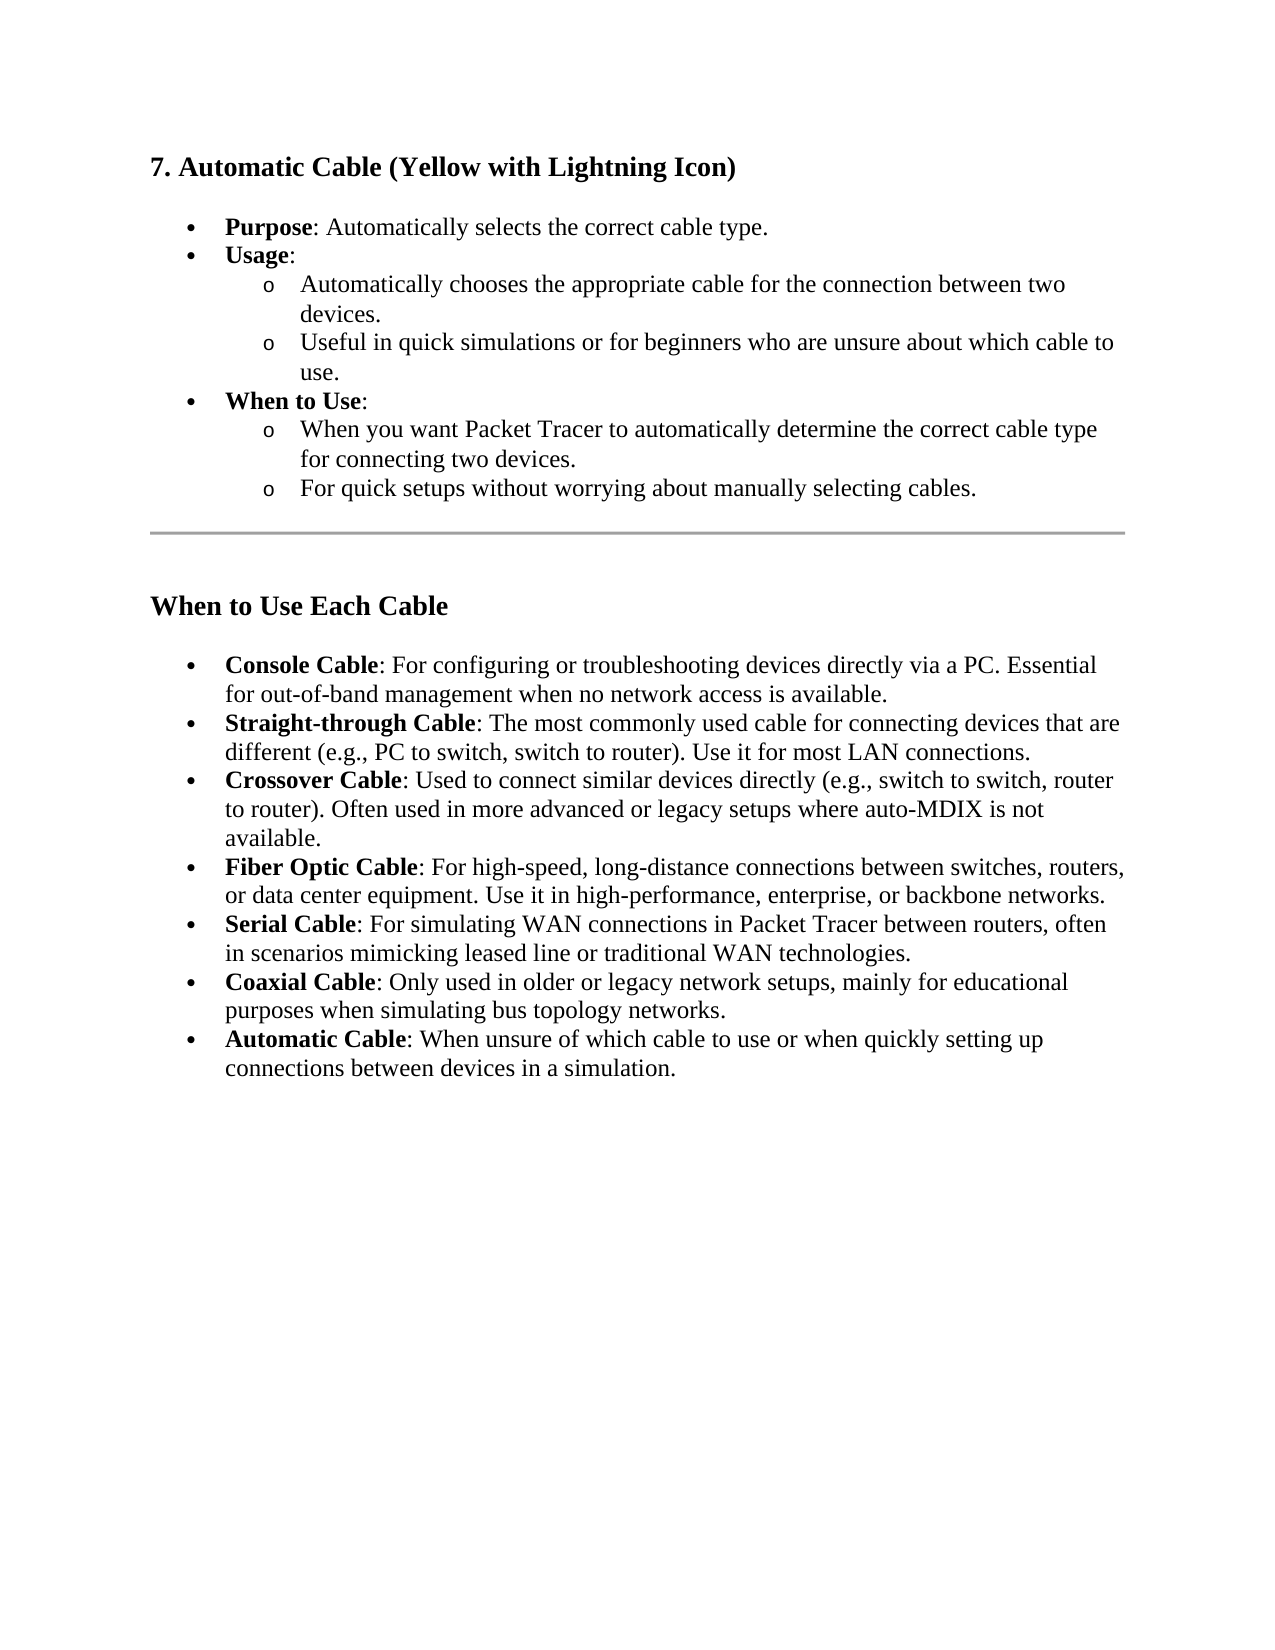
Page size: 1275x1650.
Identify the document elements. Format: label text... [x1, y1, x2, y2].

list Console Cable: For configuring or troubleshooting devices directly via a PC. Essential for out-of-band management when no network access is available. [187, 650, 1125, 708]
list Serial Cable: For simulating WAN connections in Packet Tracer between routers, often in scenarios mimicking leased line or traditional WAN technologies. [187, 909, 1125, 967]
list Coaxial Cable: Only used in older or legacy network setups, mainly for educational purposes when simulating bus topology networks. [187, 967, 1125, 1024]
list When to Use: [187, 386, 1125, 414]
list Crossover Cable: Used to connect similar devices directly (e.g., switch to switch, router to router). Often used in more advanced or legacy setups where auto-MDIX is not available. [187, 765, 1125, 852]
list Straight-through Cable: The most commonly used cable for connecting devices that are different (e.g., PC to switch, switch to router). Use it for most LAN connections. [187, 708, 1125, 765]
list Usage: [187, 240, 1125, 269]
text When to Use Each Cable [150, 589, 1125, 621]
list Automatically chooses the appropriate cable for the connection between two devices. [262, 269, 1125, 327]
text 7. Automatic Cable (Yellow with Lightning Icon) [150, 150, 1125, 182]
list Purpose: Automatically selects the correct cable type. [187, 212, 1125, 240]
list For quick setups without worrying about manually selecting cables. [262, 473, 1125, 502]
list When you want Packet Tracer to automatically determine the correct cable type for connecting two devices. [262, 414, 1125, 473]
list Automatic Cable: When unsure of which cable to use or when quickly setting up connections between devices in a simulation. [187, 1024, 1125, 1082]
list Fiber Optic Cable: For high-speed, long-distance connections between switches, routers, or data center equipment. Use it in high-performance, enterprise, or backbone networks. [187, 852, 1125, 909]
list Useful in quick simulations or for beginners who are unsure about which cable to use. [262, 327, 1125, 386]
